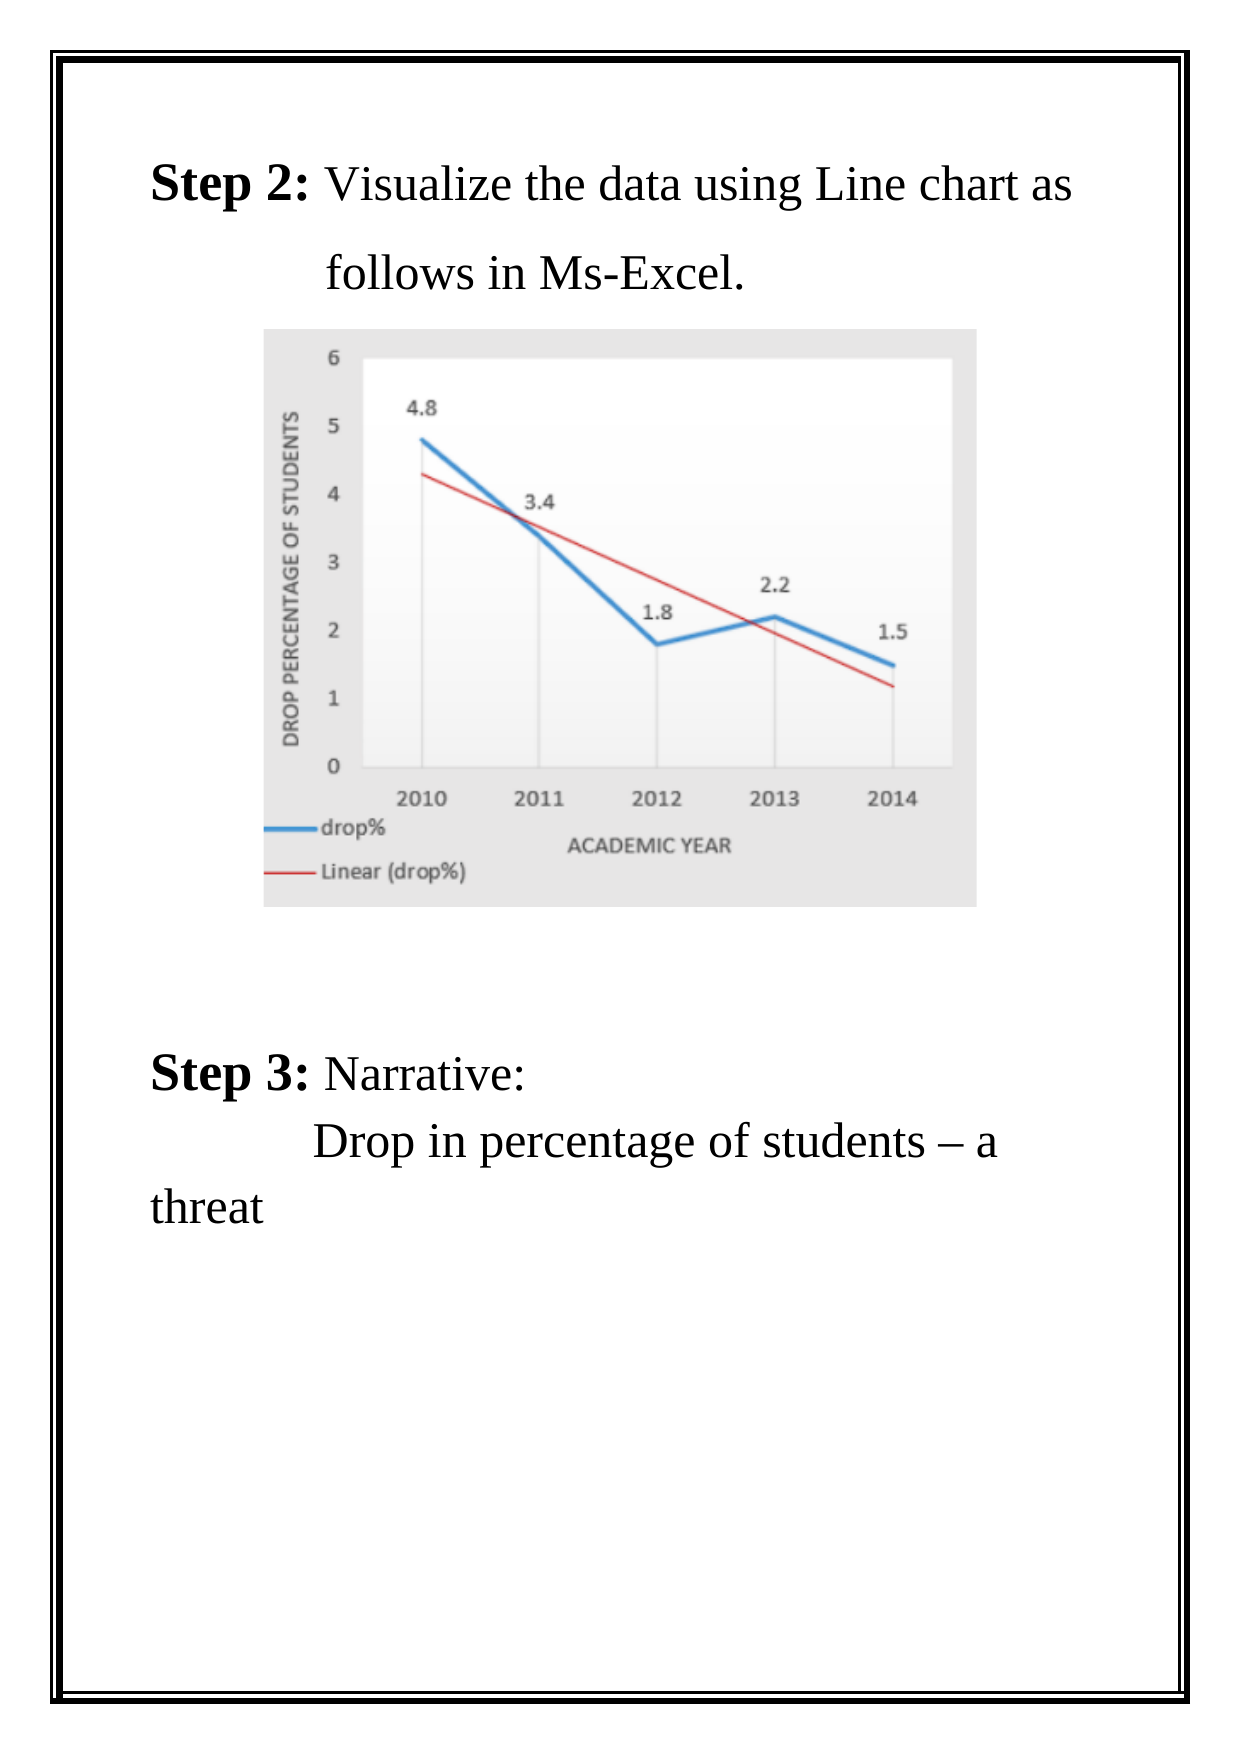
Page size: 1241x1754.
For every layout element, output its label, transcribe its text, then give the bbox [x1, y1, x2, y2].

text Step 3: Narrative: Drop in percentage of students – a threat [150, 1040, 1090, 1234]
text Step 2: Visualize the data using Line chart as [311, 150, 1090, 212]
picture [263, 329, 977, 907]
text follows in Ms-Excel. [150, 242, 1090, 300]
